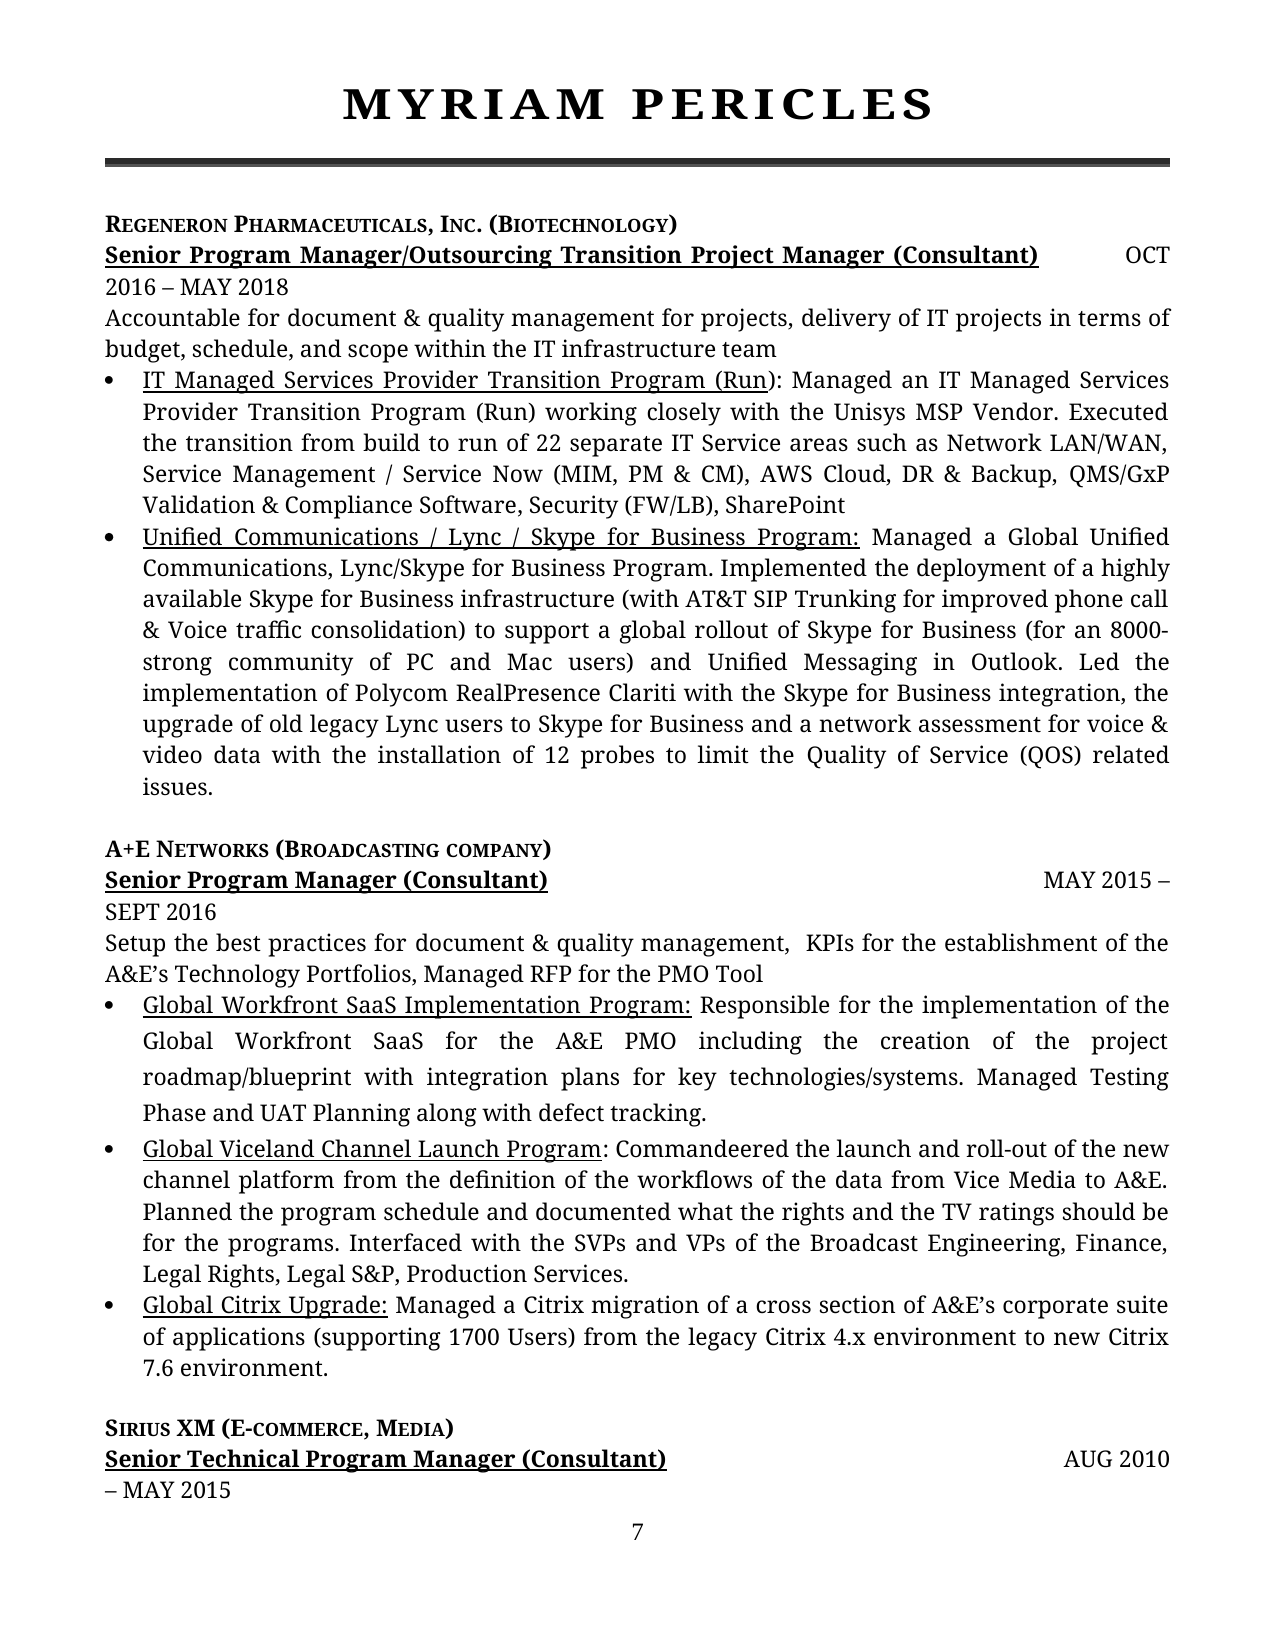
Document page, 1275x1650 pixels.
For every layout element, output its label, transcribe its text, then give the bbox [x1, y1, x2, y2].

list Unified Communications / Lync / Skype for Business Program: Managed a Global Unified Communications, Lync/Skype for Business Program. Implemented the deployment of a highly available Skype for Business infrastructure (with AT&T SIP Trunking for improved phone call & Voice traffic consolidation) to support a global rollout of Skype for Business (for an 8000-strong community of PC and Mac users) and Unified Messaging in Outlook. Led the implementation of Polycom RealPresence Clariti with the Skype for Business integration, the upgrade of old legacy Lync users to Skype for Business and a network assessment for voice & video data with the installation of 12 probes to limit the Quality of Service (QOS) related issues. [105, 521, 1170, 802]
text Accountable for document & quality management for projects, delivery of IT projects in terms of budget, schedule, and scope within the IT infrastructure team [105, 302, 1170, 364]
text Sirius XM (E-commerce, Media) [105, 1412, 1170, 1443]
list Global Citrix Upgrade: Managed a Citrix migration of a cross section of A&E’s corporate suite of applications (supporting 1700 Users) from the legacy Citrix 4.x environment to new Citrix 7.6 environment. [105, 1289, 1170, 1383]
list Global Workfront SaaS Implementation Program: Responsible for the implementation of the Global Workfront SaaS for the A&E PMO including the creation of the project roadmap/blueprint with integration plans for key technologies/systems. Managed Testing Phase and UAT Planning along with defect tracking. [105, 989, 1170, 1128]
text Senior Program Manager/Outsourcing Transition Project Manager (Consultant) OCT 2016 – MAY 2018 [105, 239, 1170, 302]
text Regeneron Pharmaceuticals, Inc. (Biotechnology) [105, 208, 1170, 239]
list IT Managed Services Provider Transition Program (Run): Managed an IT Managed Services Provider Transition Program (Run) working closely with the Unisys MSP Vendor. Executed the transition from build to run of 22 separate IT Service areas such as Network LAN/WAN, Service Management / Service Now (MIM, PM & CM), AWS Cloud, DR & Backup, QMS/GxP Validation & Compliance Software, Security (FW/LB), SharePoint [105, 364, 517, 521]
text Setup the best practices for document & quality management, KPIs for the establishment of the A&E’s Technology Portfolios, Managed RFP for the PMO Tool [415, 927, 1170, 989]
text Senior Technical Program Manager (Consultant) AUG 2010 – MAY 2015 [105, 1443, 1170, 1505]
text Senior Program Manager (Consultant) MAY 2015 – SEPT 2016 [105, 864, 1170, 927]
text A+E Networks (Broadcasting company) [105, 833, 1170, 864]
list Global Viceland Channel Launch Program: Commandeered the launch and roll-out of the new channel platform from the definition of the workflows of the data from Vice Media to A&E. Planned the program schedule and documented what the rights and the TV ratings should be for the programs. Interfaced with the SVPs and VPs of the Broadcast Engineering, Finance, Legal Rights, Legal S&P, Production Services. [105, 1133, 1170, 1289]
